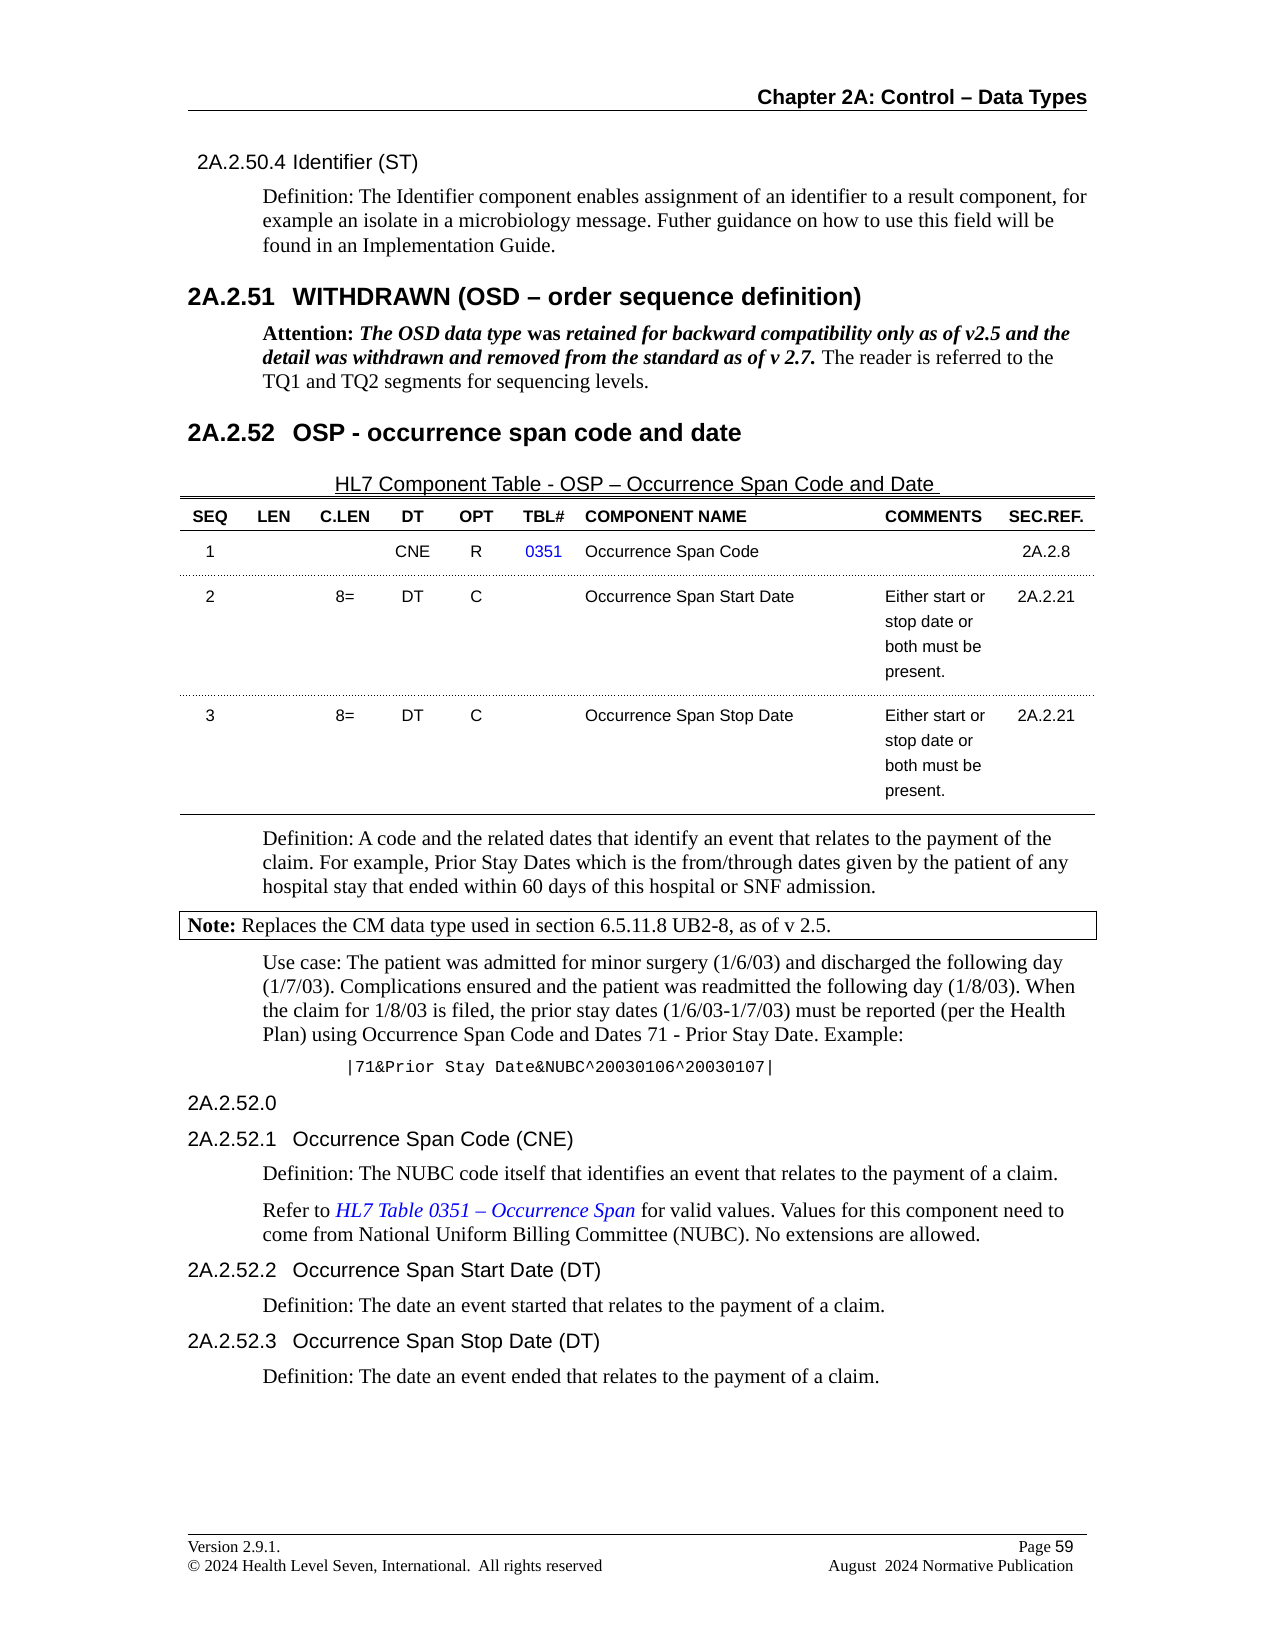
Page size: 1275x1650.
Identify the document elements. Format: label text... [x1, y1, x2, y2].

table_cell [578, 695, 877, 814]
text |71&Prior Stay Date&NUBC^20030106^20030107| [345, 1059, 1087, 1078]
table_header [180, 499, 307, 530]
text Definition: A code and the related dates that identify an event that relates to the payment of the claim. For example, Prior Stay Dates which is the from/through dates given by the patient of any hospital stay that ended within 60 days of this hospital or SNF admission. [262, 826, 1087, 898]
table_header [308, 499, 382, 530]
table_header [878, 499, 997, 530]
text Note: Replaces the CM data type used in section 6.5.11.8 UB2-8, as of v 2.5. [180, 912, 1096, 939]
text HL7 Component Table - OSP – Occurrence Span Code and Date [187, 472, 1087, 496]
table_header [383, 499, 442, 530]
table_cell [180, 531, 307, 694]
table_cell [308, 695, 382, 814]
text Definition: The date an event started that relates to the payment of a claim. [262, 1293, 1087, 1317]
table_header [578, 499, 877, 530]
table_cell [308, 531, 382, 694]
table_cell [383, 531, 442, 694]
text Definition: The Identifier component enables assignment of an identifier to a result component, for example an isolate in a microbiology message. Futher guidance on how to use this field will be found in an Implementation Guide. [262, 184, 1087, 257]
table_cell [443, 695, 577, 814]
text Definition: The NUBC code itself that identifies an event that relates to the payment of a claim. [262, 1161, 1087, 1185]
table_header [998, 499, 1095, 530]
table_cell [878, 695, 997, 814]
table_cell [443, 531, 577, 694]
subtitle Occurrence Span Start Date (DT) [187, 1258, 1087, 1282]
text Use case: The patient was admitted for minor surgery (1/6/03) and discharged the following day (1/7/03). Complications ensured and the patient was readmitted the following day (1/8/03). When the claim for 1/8/03 is filed, the prior stay dates (1/6/03-1/7/03) must be reported (per the Health Plan) using Occurrence Span Code and Dates 71 - Prior Stay Date. Example: [262, 950, 1087, 1046]
subtitle Occurrence Span Stop Date (DT) [187, 1329, 1087, 1353]
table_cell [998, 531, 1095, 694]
subtitle WITHDRAWN (OSD – order sequence definition) [187, 282, 1087, 310]
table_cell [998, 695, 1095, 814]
subtitle OSP - occurrence span code and date [187, 418, 1087, 447]
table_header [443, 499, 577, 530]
text Refer to HL7 Table 0351 – Occurrence Span for valid values. Values for this component need to come from National Uniform Billing Committee (NUBC). No extensions are allowed. [262, 1198, 1087, 1246]
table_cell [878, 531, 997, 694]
subtitle Identifier (ST) [197, 150, 1087, 174]
text Definition: The date an event ended that relates to the payment of a claim. [262, 1364, 1087, 1388]
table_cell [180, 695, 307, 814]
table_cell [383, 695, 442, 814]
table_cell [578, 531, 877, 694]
subtitle Occurrence Span Code (CNE) [187, 1127, 1087, 1151]
text Attention: The OSD data type was retained for backward compatibility only as of v2.5 and the detail was withdrawn and removed from the standard as of v 2.7. The reader is referred to the TQ1 and TQ2 segments for sequencing levels. [262, 321, 1087, 393]
